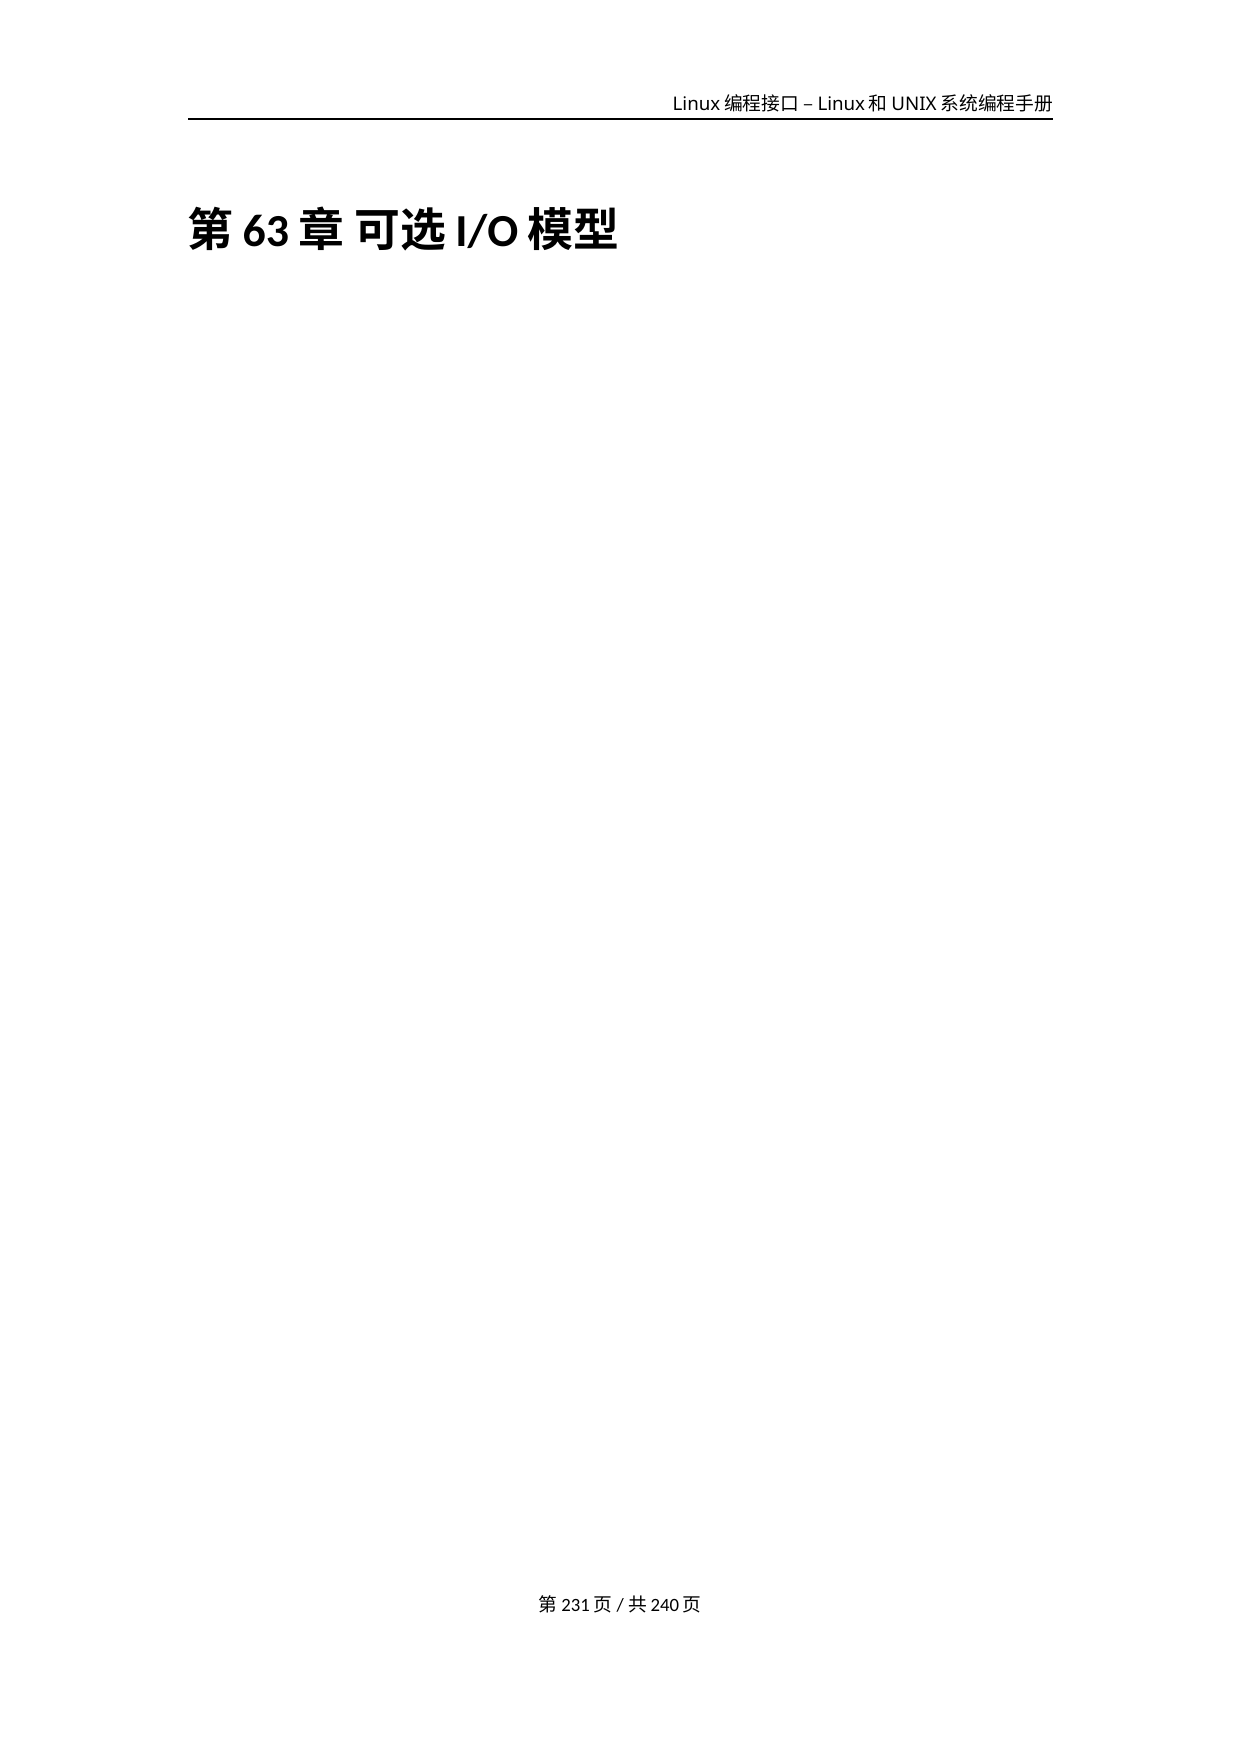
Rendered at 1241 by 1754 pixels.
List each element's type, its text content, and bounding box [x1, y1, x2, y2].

subtitle 第63章 可选I/O模型 [187, 192, 1053, 260]
